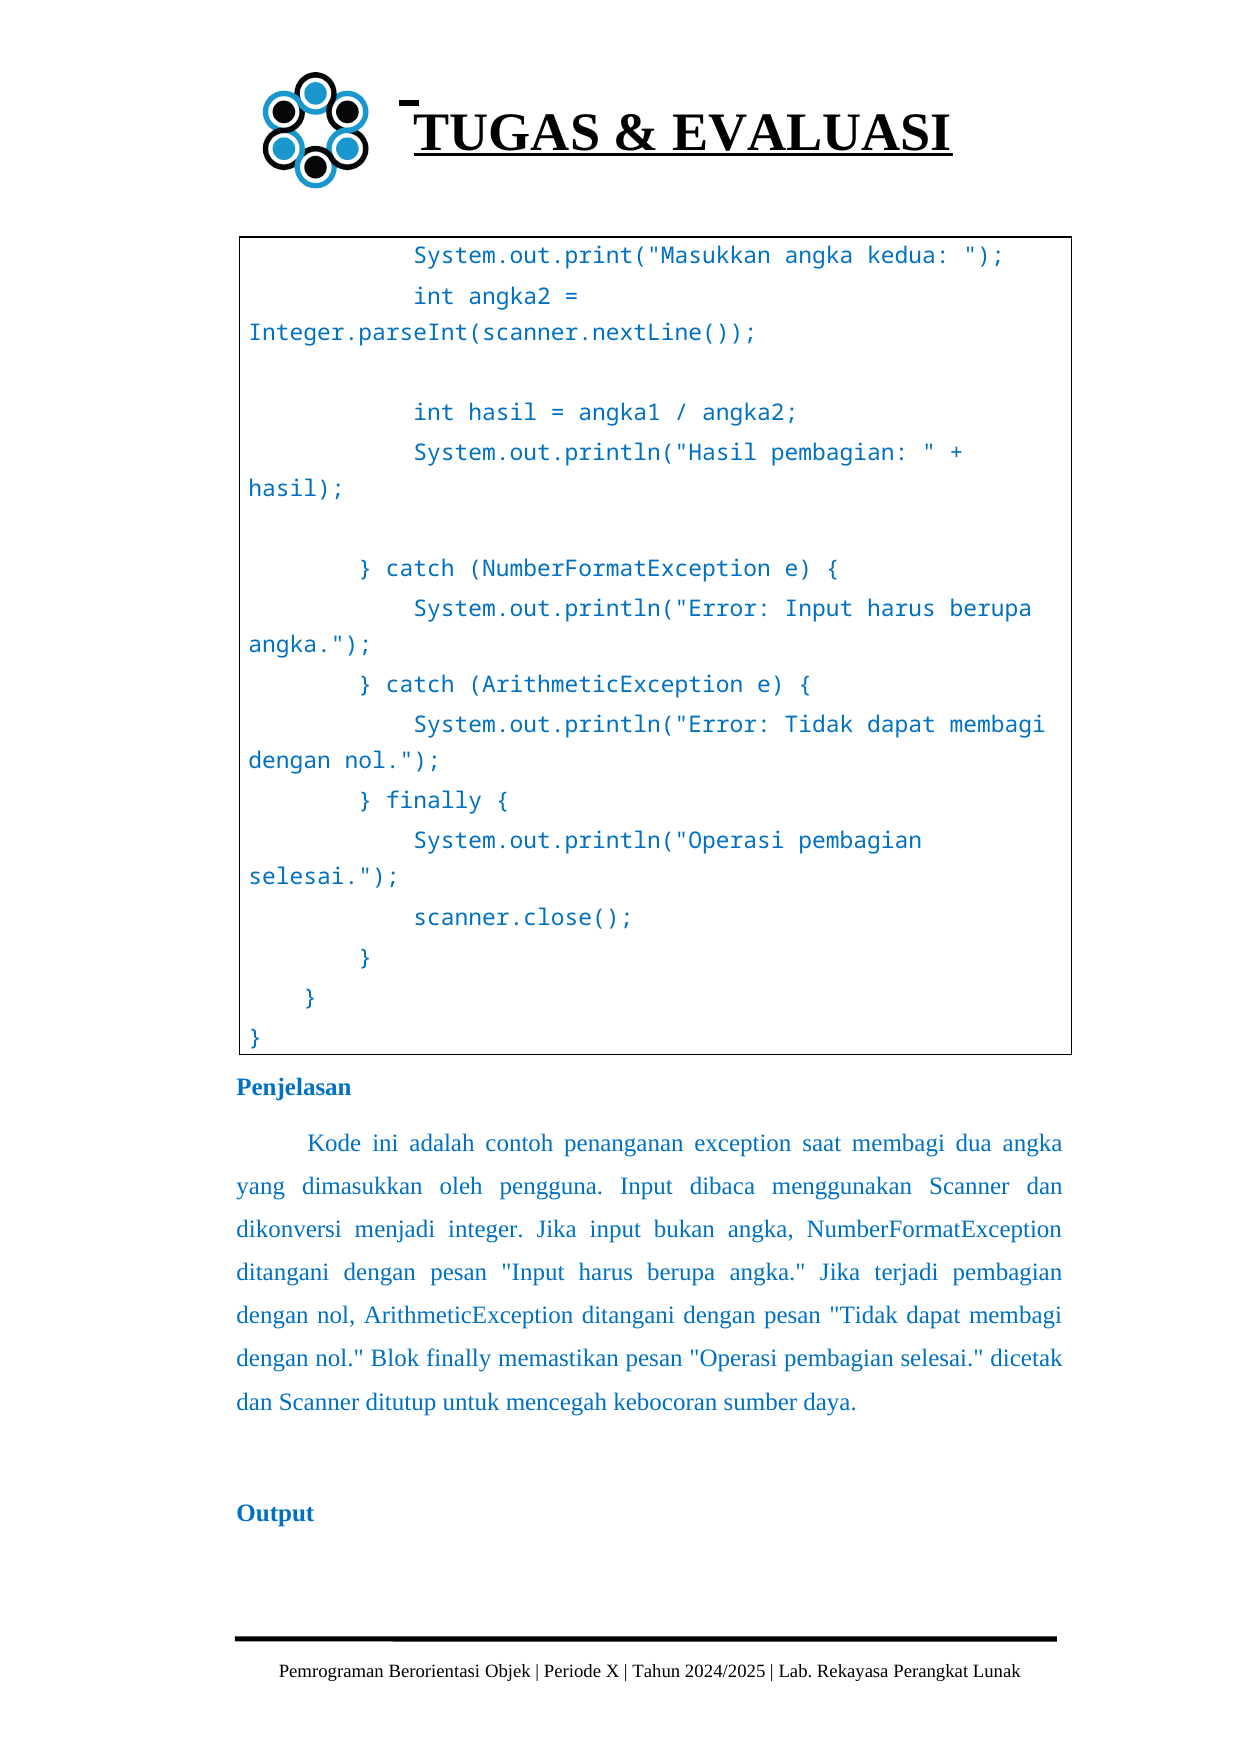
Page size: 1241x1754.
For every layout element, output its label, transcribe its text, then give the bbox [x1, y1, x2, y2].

text } [240, 937, 1071, 972]
text } [240, 1018, 1071, 1054]
text int angka2 = Integer.parseInt(scanner.nextLine()); [240, 276, 1071, 347]
text Penjelasan [236, 1072, 1063, 1101]
text System.out.print("Masukkan angka kedua: "); [240, 238, 1071, 271]
text } catch (NumberFormatException e) { [240, 549, 1071, 583]
text } [240, 977, 1071, 1012]
text } finally { [240, 781, 1071, 816]
text System.out.println("Error: Input harus berupa angka."); [240, 589, 1071, 659]
text System.out.println("Operasi pembagian selesai."); [240, 821, 1071, 892]
text System.out.println("Hasil pembagian: " + hasil); [240, 433, 1071, 503]
text System.out.println("Error: Tidak dapat membagi dengan nol."); [240, 705, 1071, 775]
text int hasil = angka1 / angka2; [240, 393, 1071, 427]
text Kode ini adalah contoh penanganan exception saat membagi dua angka yang dimasukkan oleh pengguna. Input dibaca menggunakan Scanner dan dikonversi menjadi integer. Jika input bukan angka, NumberFormatException ditangani dengan pesan "Input harus berupa angka." Jika terjadi pembagian dengan nol, ArithmeticException ditangani dengan pesan "Tidak dapat membagi dengan nol." Blok finally memastikan pesan "Operasi pembagian selesai." dicetak dan Scanner ditutup untuk mencegah kebocoran sumber daya. [236, 1128, 1063, 1415]
text scanner.close(); [240, 897, 1071, 932]
picture [257, 72, 374, 189]
text } catch (ArithmeticException e) { [240, 665, 1071, 699]
text Output [236, 1498, 1063, 1527]
